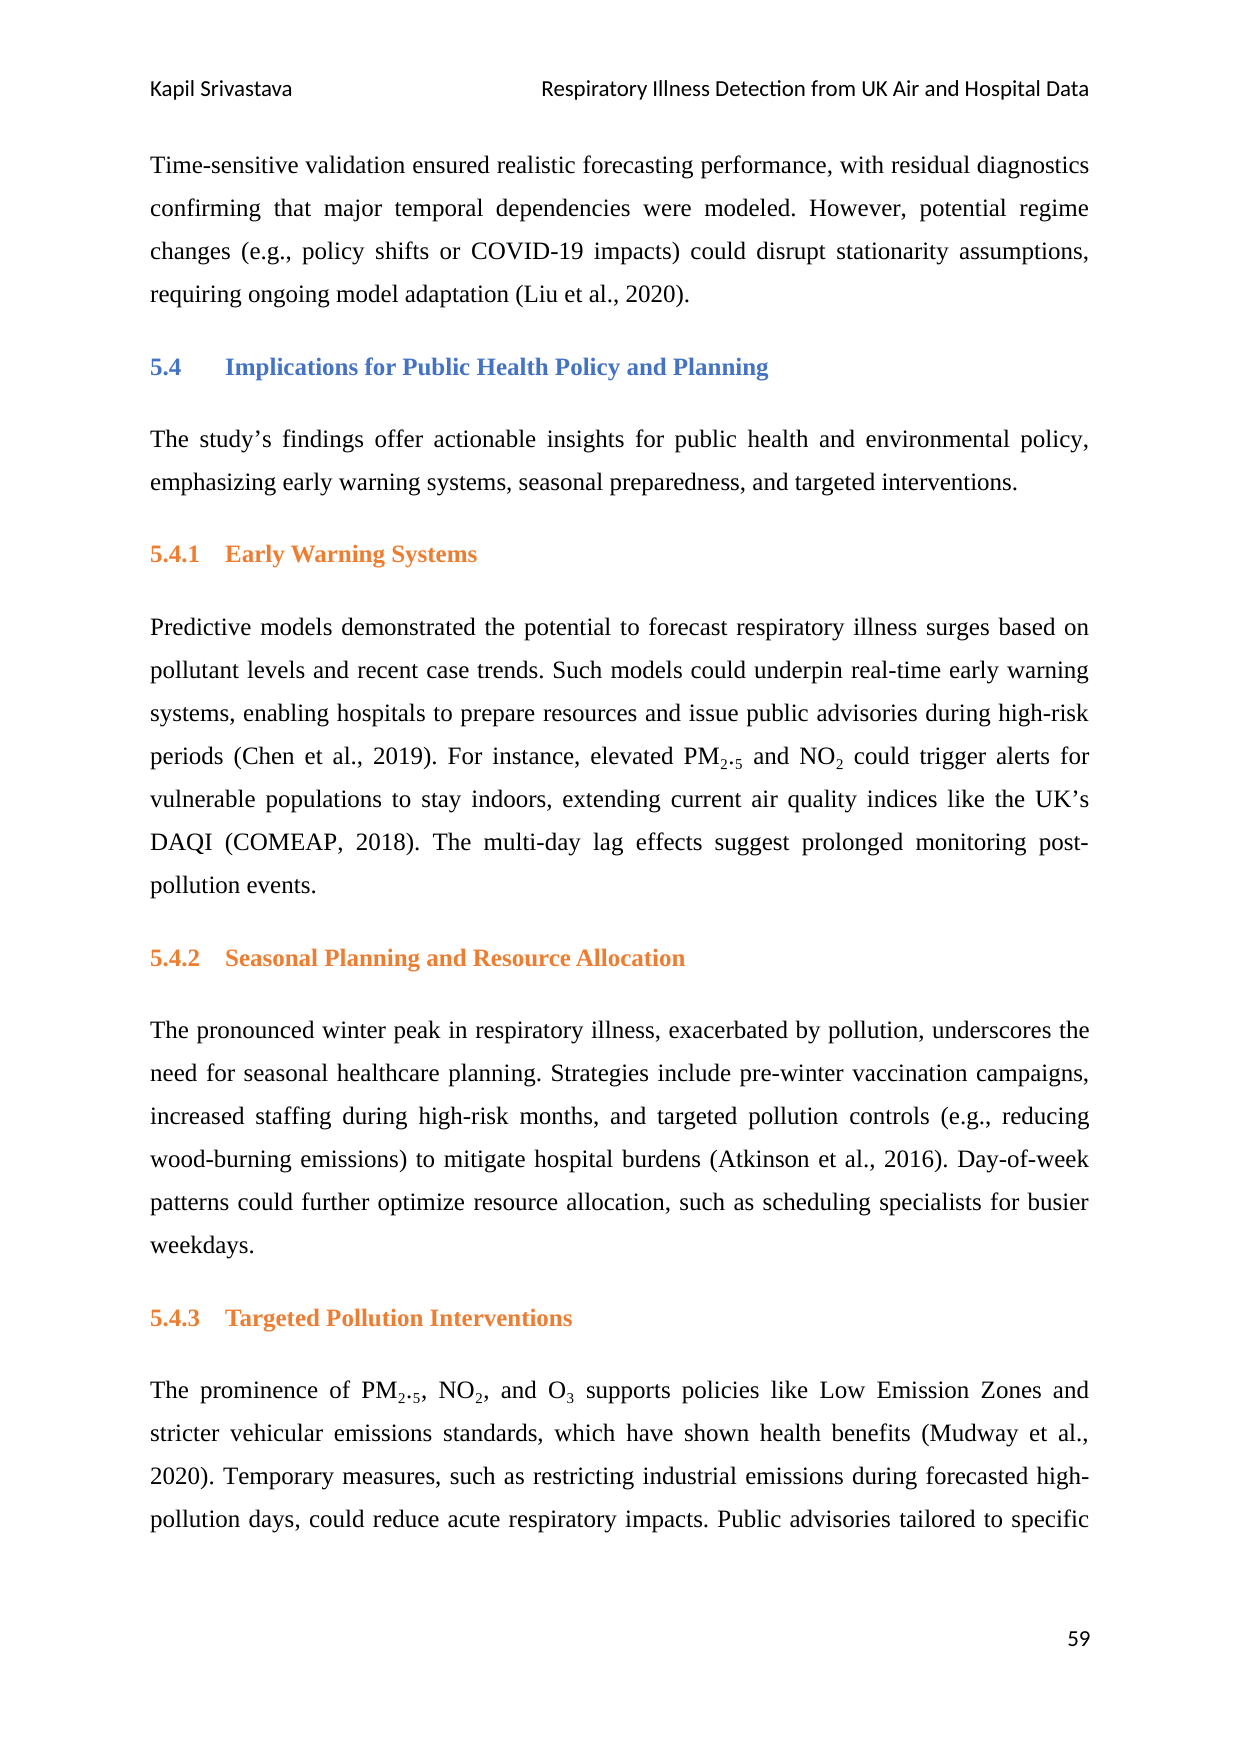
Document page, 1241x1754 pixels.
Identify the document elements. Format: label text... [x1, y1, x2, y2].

text The pronounced winter peak in respiratory illness, exacerbated by pollution, underscores the need for seasonal healthcare planning. Strategies include pre-winter vaccination campaigns, increased staffing during high-risk months, and targeted pollution controls (e.g., reducing wood-burning emissions) to mitigate hospital burdens (Atkinson et al., 2016). Day-of-week patterns could further optimize resource allocation, such as scheduling specialists for busier weekdays. [150, 1015, 1090, 1259]
subtitle 5.4.3 Targeted Pollution Interventions [150, 1303, 1090, 1332]
subtitle 5.4 Implications for Public Health Policy and Planning [150, 352, 1090, 380]
text Predictive models demonstrated the potential to forecast respiratory illness surges based on pollutant levels and recent case trends. Such models could underpin real-time early warning systems, enabling hospitals to prepare resources and issue public advisories during high-risk periods (Chen et al., 2019). For instance, elevated PM₂.₅ and NO₂ could trigger alerts for vulnerable populations to stay indoors, extending current air quality indices like the UK’s DAQI (COMEAP, 2018). The multi-day lag effects suggest prolonged monitoring post-pollution events. [150, 612, 1090, 899]
subtitle 5.4.1 Early Warning Systems [150, 539, 1090, 568]
subtitle 5.4.2 Seasonal Planning and Resource Allocation [150, 943, 1090, 971]
text Time-sensitive validation ensured realistic forecasting performance, with residual diagnostics confirming that major temporal dependencies were modeled. However, potential regime changes (e.g., policy shifts or COVID-19 impacts) could disrupt stationarity assumptions, requiring ongoing model adaptation (Liu et al., 2020). [150, 150, 1090, 308]
text The study’s findings offer actionable insights for public health and environmental policy, emphasizing early warning systems, seasonal preparedness, and targeted interventions. [150, 424, 1090, 496]
